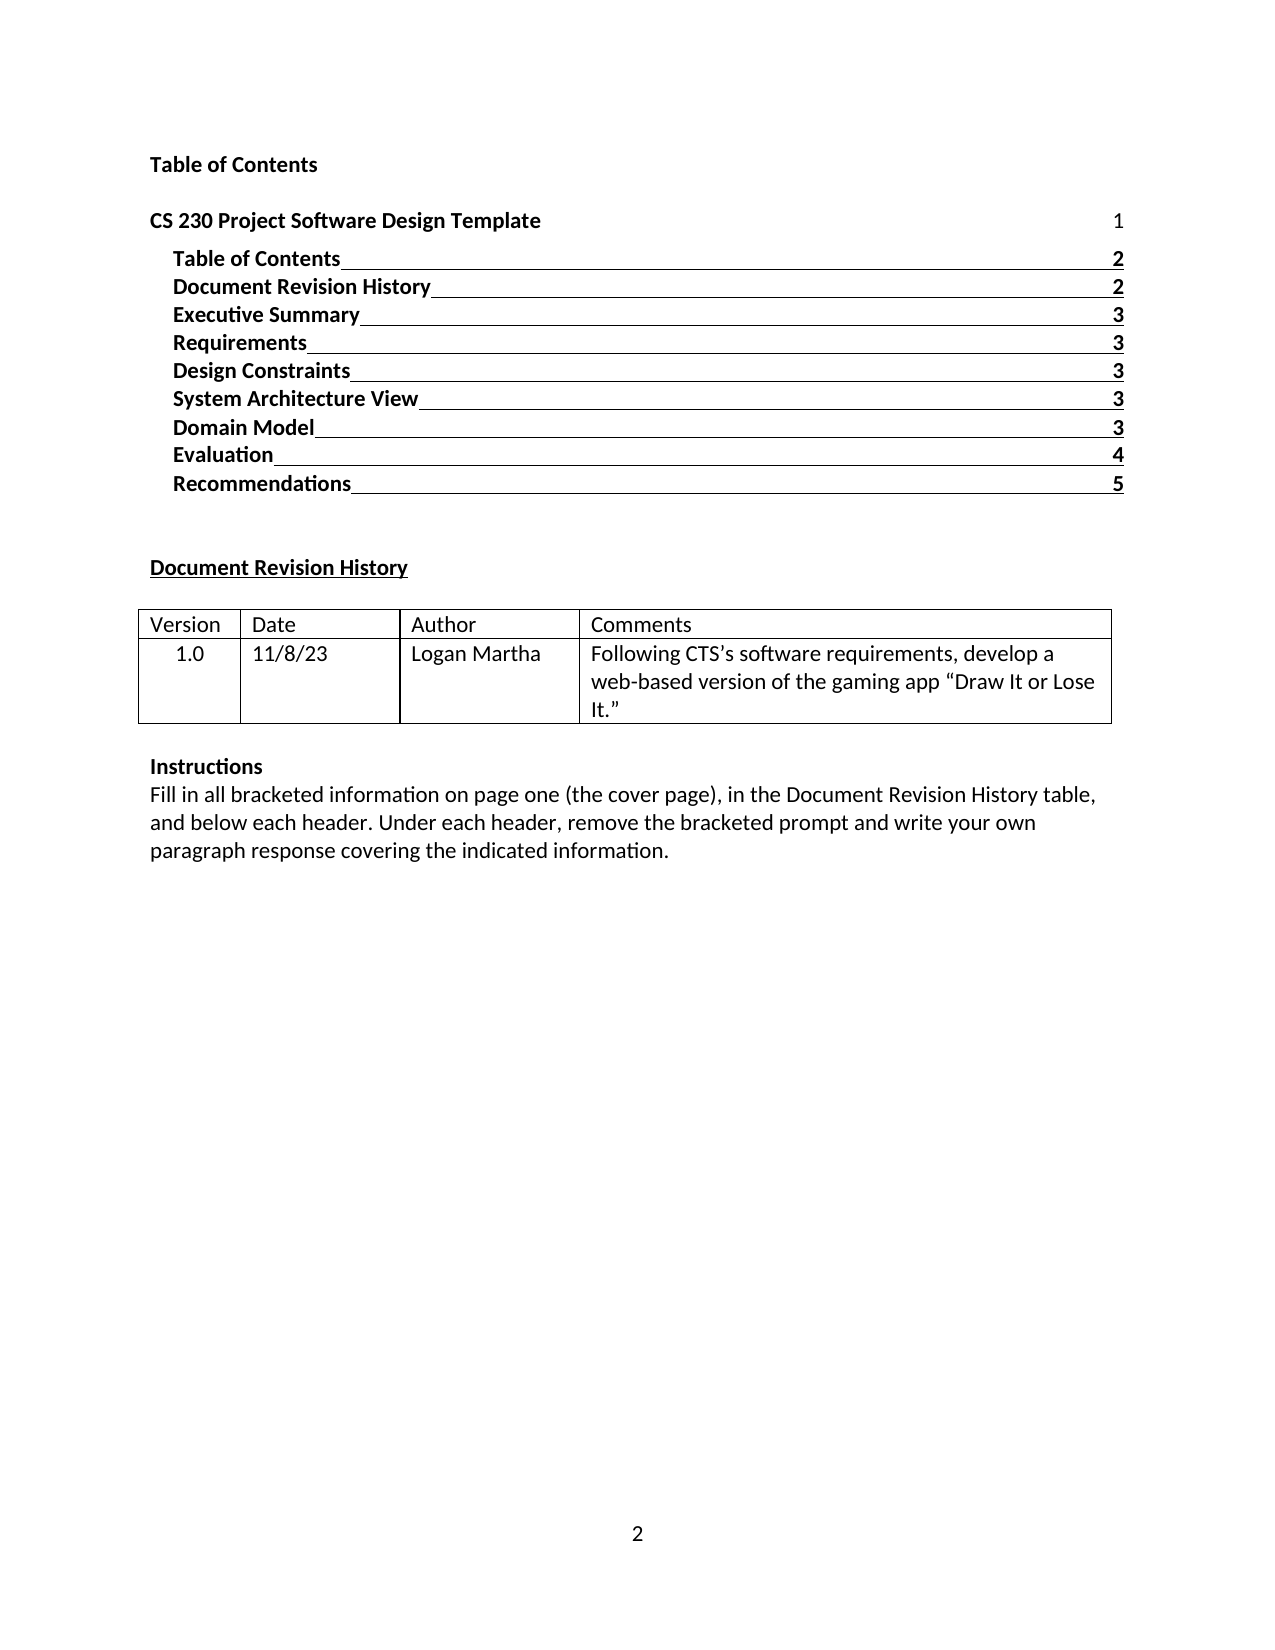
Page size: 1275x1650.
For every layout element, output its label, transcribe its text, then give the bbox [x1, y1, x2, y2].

table_header Date [241, 610, 399, 638]
table_cell 11/8/23 [241, 639, 399, 723]
table_cell Logan Martha [401, 639, 579, 723]
table_cell 1.0 [139, 639, 240, 723]
text Fill in all bracketed information on page one (the cover page), in the Document Revision History table, and below each header. Under each header, remove the bracketed prompt and write your own paragraph response covering the indicated information. [150, 780, 1125, 864]
text Instructions [150, 752, 1125, 780]
subtitle Table of Contents [150, 150, 1125, 178]
table_header Author [401, 610, 579, 638]
table_header Comments [580, 610, 1111, 638]
table_header Version [139, 610, 240, 638]
table_cell Following CTS’s software requirements, develop a web-based version of the gaming app “Draw It or Lose It.” [580, 639, 1111, 723]
subtitle Document Revision History [150, 553, 1125, 581]
